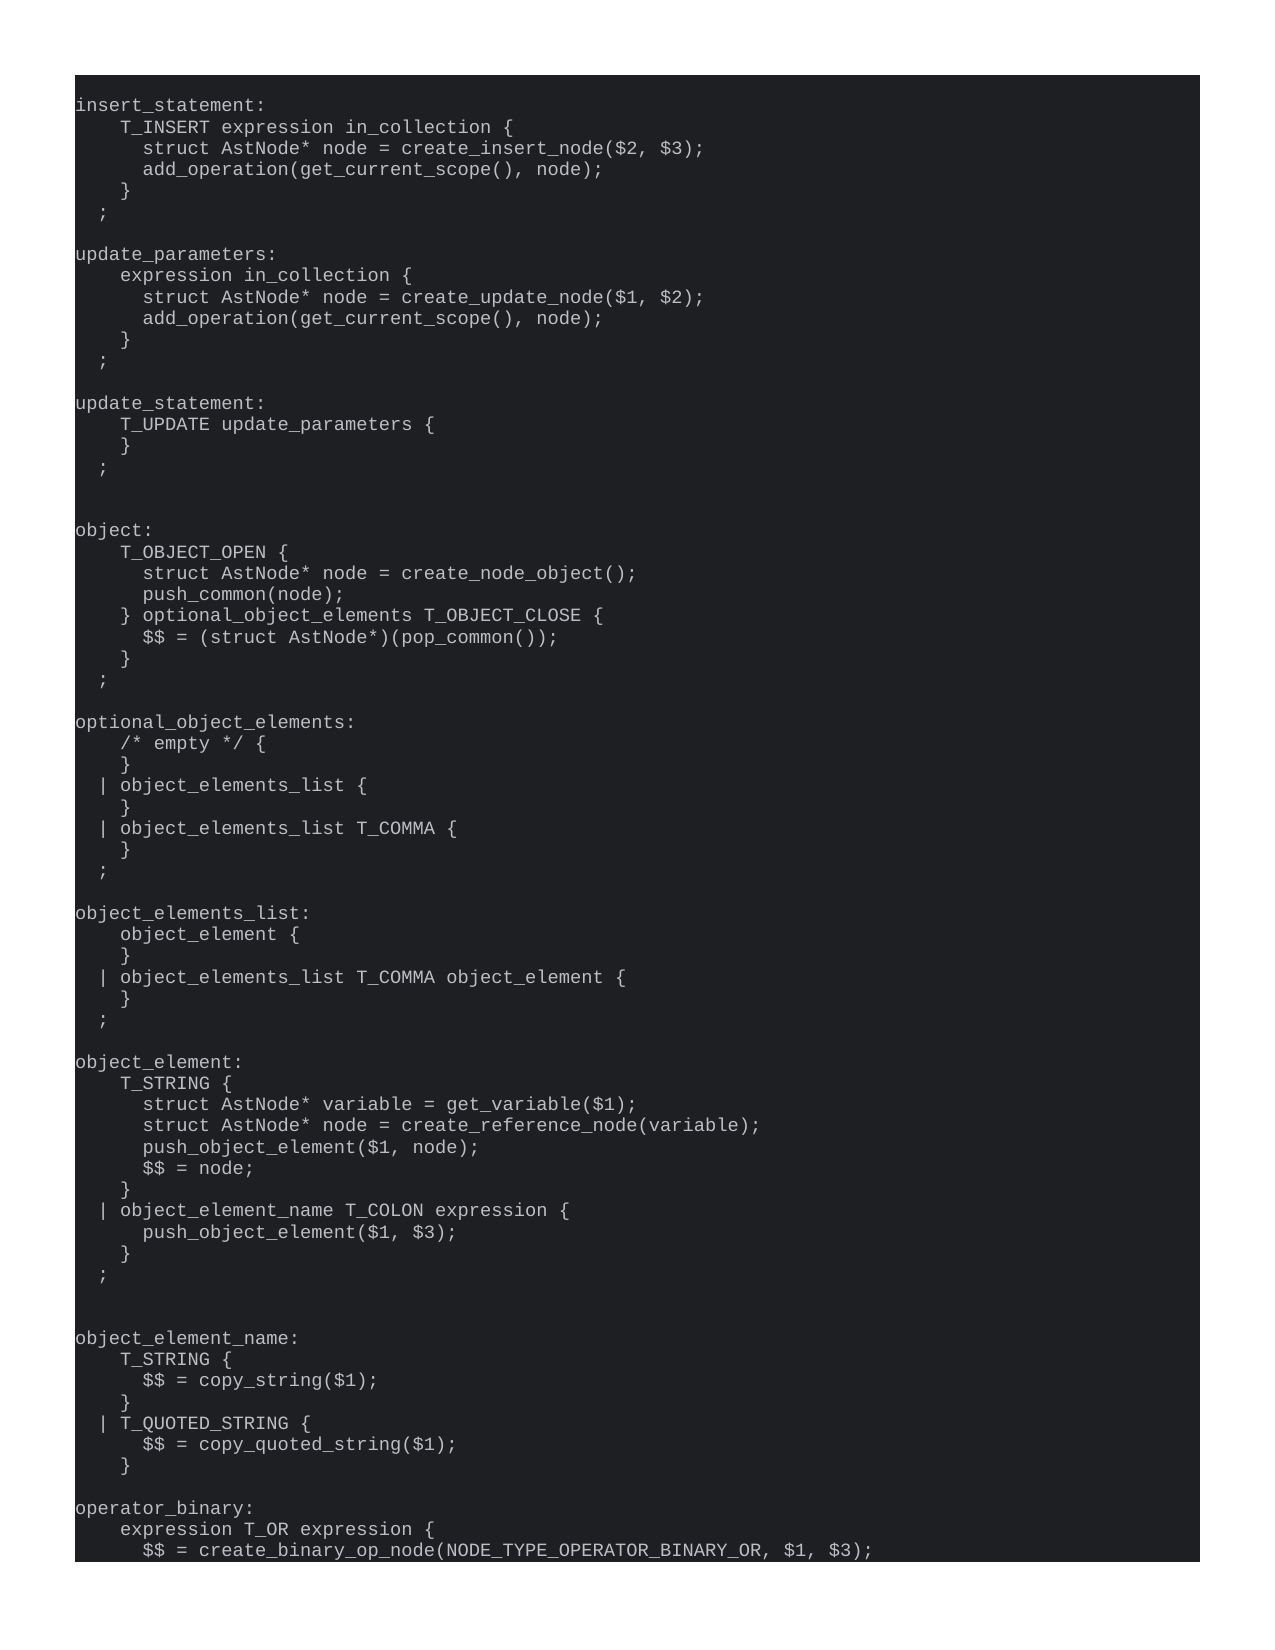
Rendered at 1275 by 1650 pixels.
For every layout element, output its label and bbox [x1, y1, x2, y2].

text [75, 75, 1200, 1562]
